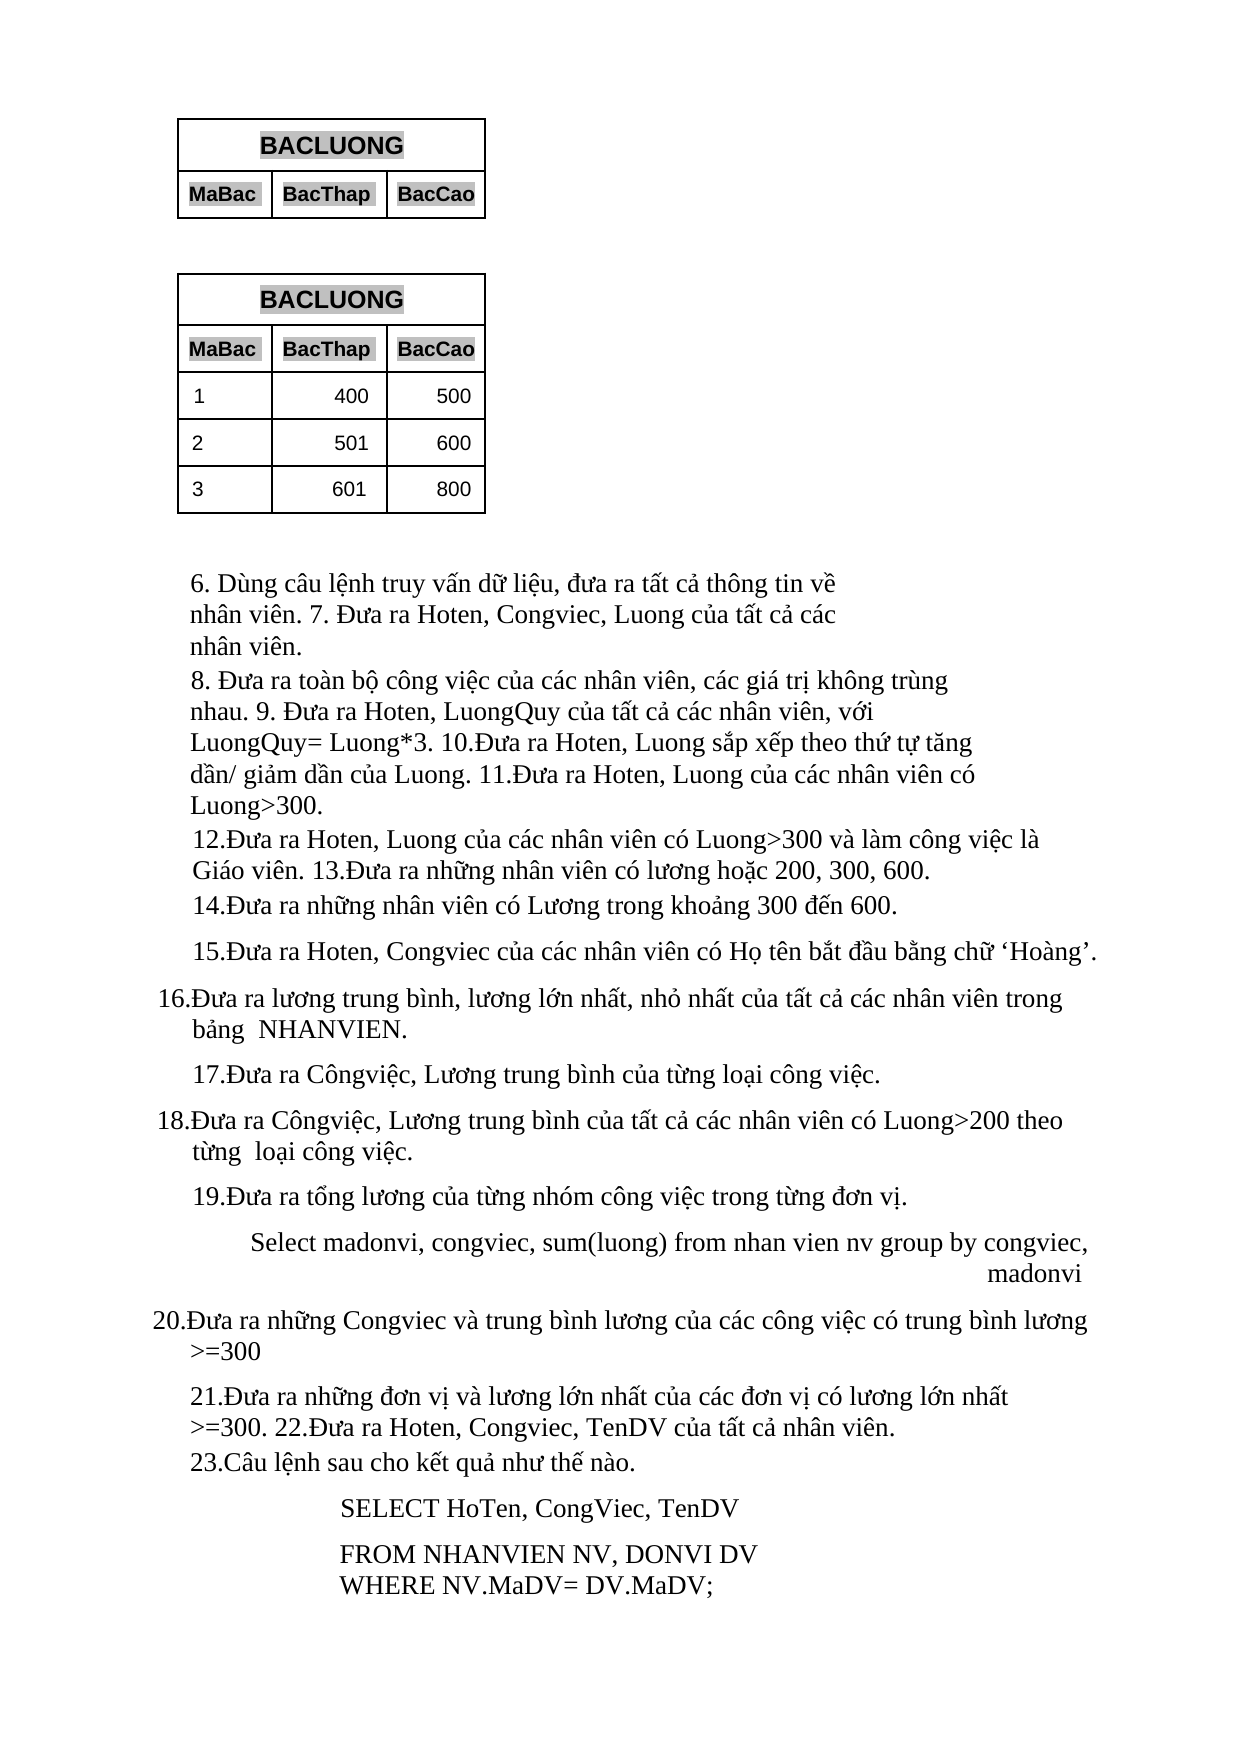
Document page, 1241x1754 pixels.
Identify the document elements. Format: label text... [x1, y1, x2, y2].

table_cell BacCao [388, 326, 484, 371]
table_cell 501 [273, 420, 386, 465]
table_cell 2 [179, 420, 271, 465]
table_cell 600 [388, 420, 484, 465]
text 19.Đưa ra tổng lương của từng nhóm công việc trong từng đơn vị. [192, 1180, 1122, 1211]
text 6. Dùng câu lệnh truy vấn dữ liệu, đưa ra tất cả thông tin về nhân viên. 7. Đưa ra Hoten, Congviec, Luong của tất cả các nhân viên. [189, 567, 887, 661]
table_cell BacThap [273, 172, 386, 217]
text 17.Đưa ra Côngviệc, Lương trung bình của từng loại công việc. [192, 1058, 1122, 1089]
text 21.Đưa ra những đơn vị và lương lớn nhất của các đơn vị có lương lớn nhất >=300. 22.Đưa ra Hoten, Congviec, TenDV của tất cả nhân viên. [190, 1380, 1018, 1442]
text Select madonvi, congviec, sum(luong) from nhan vien nv group by congviec, madonvi [177, 1226, 1088, 1289]
table_cell 400 [273, 373, 386, 418]
text FROM NHANVIEN NV, DONVI DV [339, 1538, 1122, 1569]
text 18.Đưa ra Côngviệc, Lương trung bình của tất cả các nhân viên có Luong>200 theo từng loại công việc. [157, 1104, 1111, 1166]
table_cell BacThap [273, 326, 386, 371]
table_cell MaBac [179, 326, 271, 371]
text 15.Đưa ra Hoten, Congviec của các nhân viên có Họ tên bắt đầu bằng chữ ‘Hoàng’. [192, 935, 1122, 966]
table_cell 800 [388, 467, 484, 512]
text 12.Đưa ra Hoten, Luong của các nhân viên có Luong>300 và làm công việc là Giáo viên. 13.Đưa ra những nhân viên có lương hoặc 200, 300, 600. [192, 823, 1082, 886]
table_header BACLUONG [179, 120, 484, 170]
text 14.Đưa ra những nhân viên có Lương trong khoảng 300 đến 600. [192, 889, 1122, 920]
text SELECT HoTen, CongViec, TenDV [340, 1492, 1122, 1523]
table_cell MaBac [179, 172, 271, 217]
table_cell 3 [179, 467, 271, 512]
table_cell 1 [179, 373, 271, 418]
table_cell 500 [388, 373, 484, 418]
text 23.Câu lệnh sau cho kết quả như thế nào. [190, 1446, 1122, 1477]
text 16.Đưa ra lương trung bình, lương lớn nhất, nhỏ nhất của tất cả các nhân viên trong bảng NHANVIEN. [157, 982, 1111, 1044]
text 8. Đưa ra toàn bộ công việc của các nhân viên, các giá trị không trùng nhau. 9. Đưa ra Hoten, LuongQuy của tất cả các nhân viên, với LuongQuy= Luong*3. 10.Đưa ra Hoten, Luong sắp xếp theo thứ tự tăng dần/ giảm dần của Luong. 11.Đưa ra Hoten, Luong của các nhân viên có Luong>300. [190, 664, 990, 820]
text 20.Đưa ra những Congviec và trung bình lương của các công việc có trung bình lương >=300 [152, 1304, 1111, 1366]
table_cell BacCao [388, 172, 484, 217]
table_header BACLUONG [179, 275, 484, 324]
text WHERE NV.MaDV= DV.MaDV; [339, 1569, 1122, 1601]
table_cell 601 [273, 467, 386, 512]
